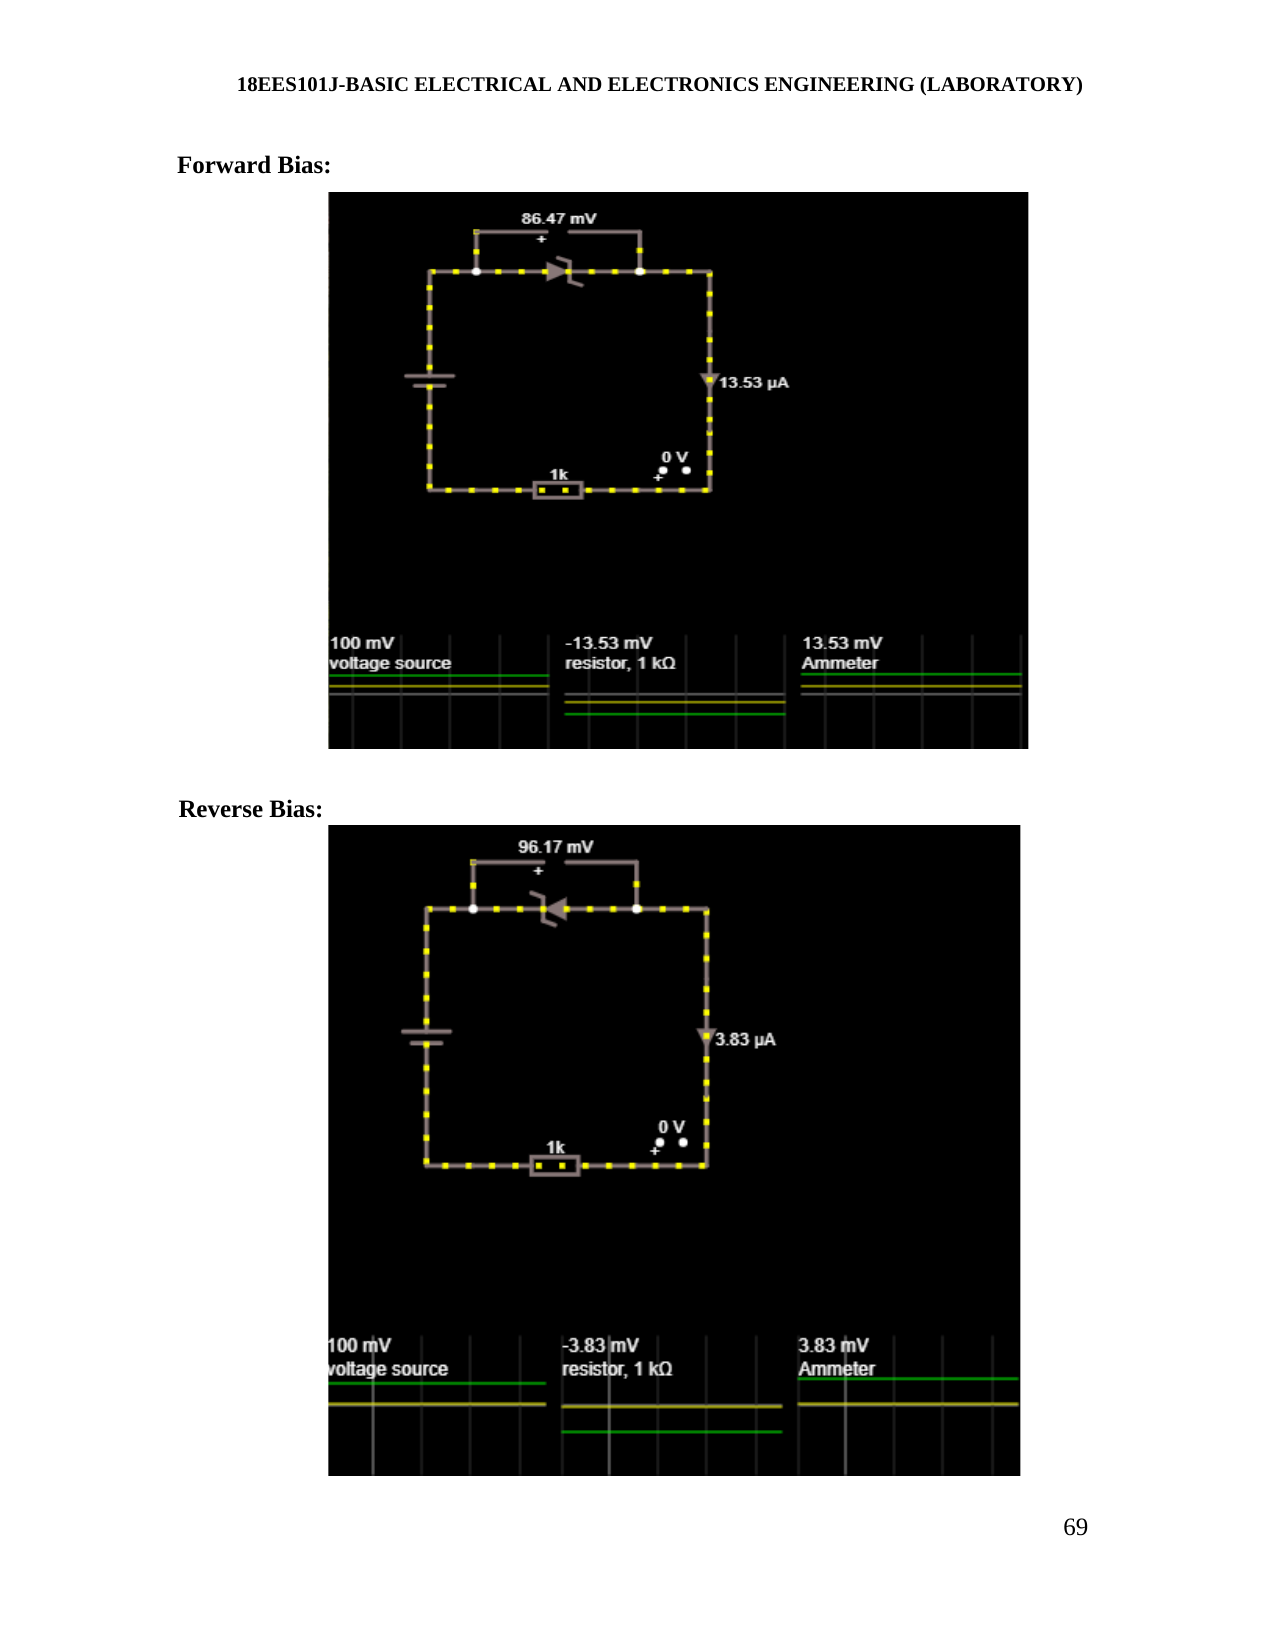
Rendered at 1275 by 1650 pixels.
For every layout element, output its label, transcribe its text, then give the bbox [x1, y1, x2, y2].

text Reverse Bias: [178, 794, 1088, 823]
picture [328, 825, 1021, 1476]
text Forward Bias: [177, 150, 1088, 179]
picture [328, 192, 1029, 749]
